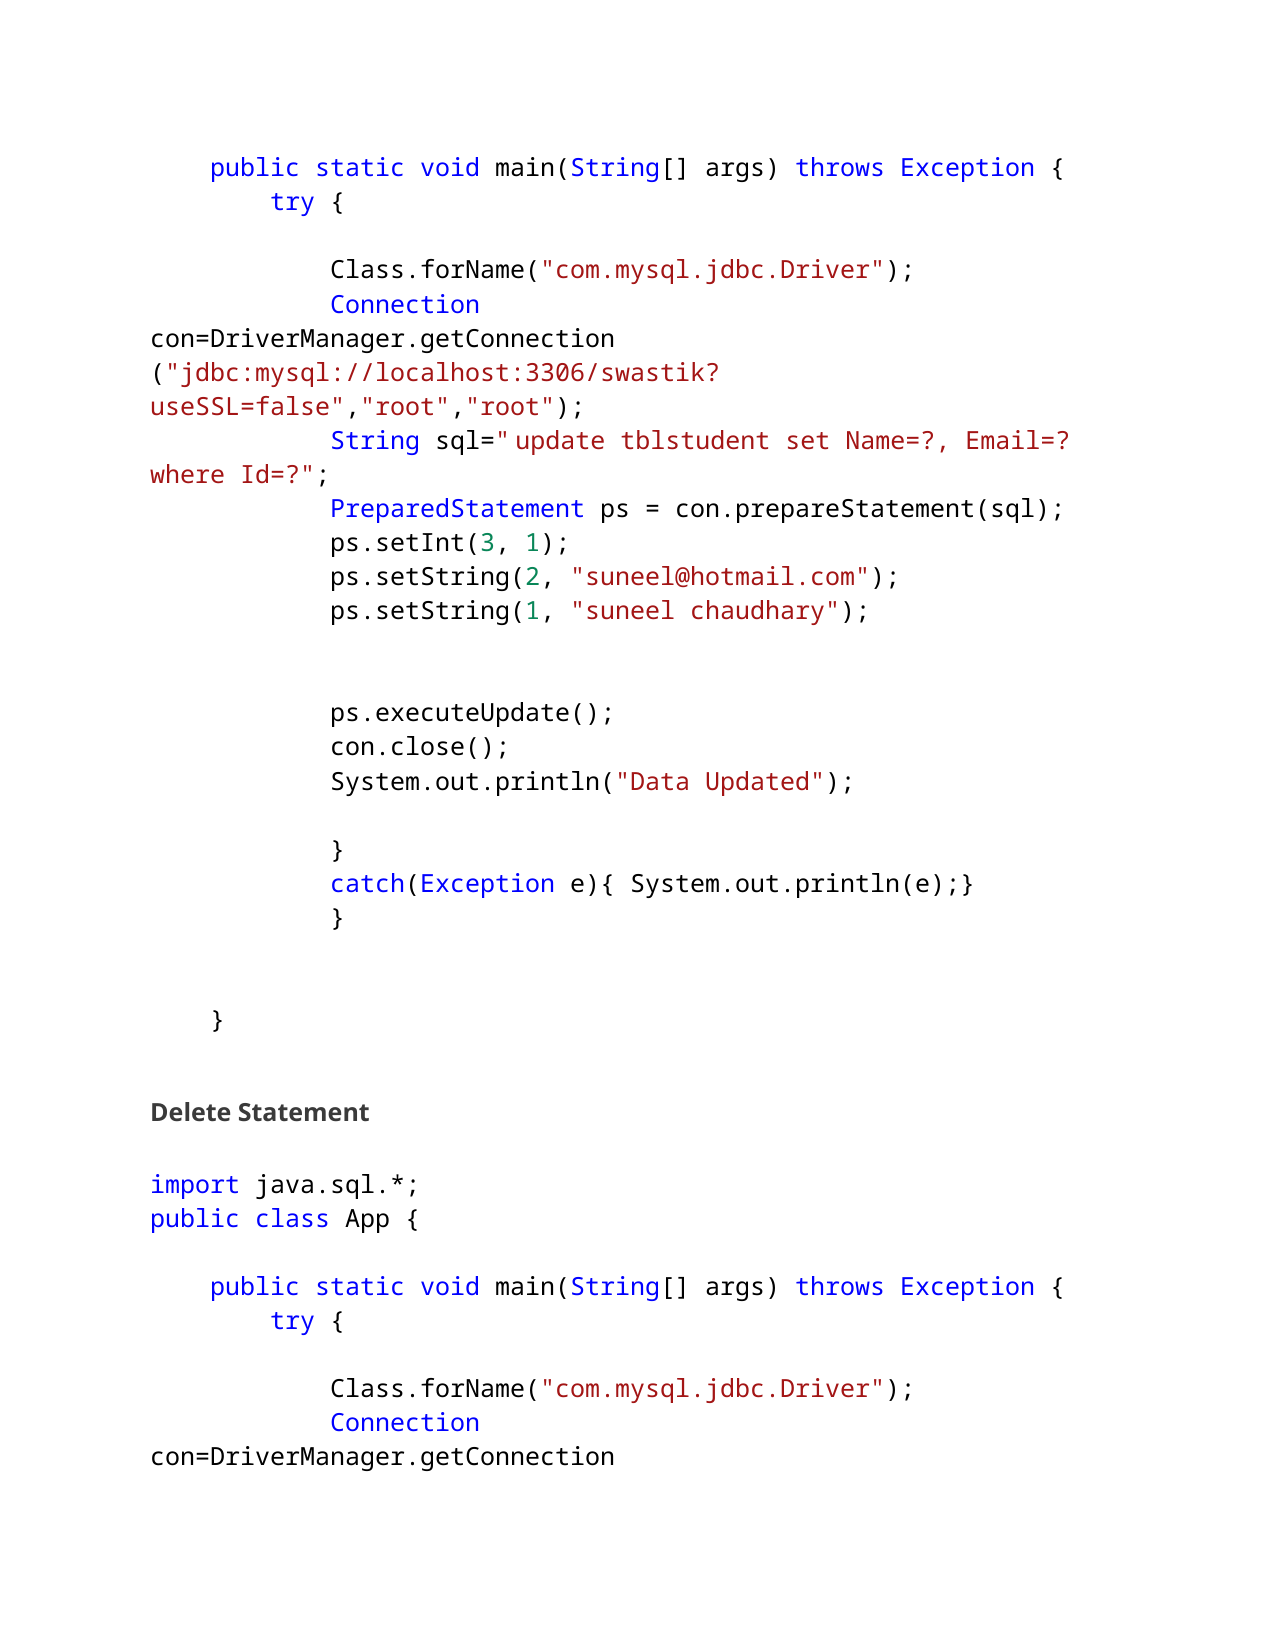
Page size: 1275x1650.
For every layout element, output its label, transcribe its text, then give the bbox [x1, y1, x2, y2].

text public static void main(String[] args) throws Exception { [150, 1268, 1125, 1302]
text } [150, 1002, 1125, 1036]
text Class.forName("com.mysql.jdbc.Driver"); [150, 1371, 1125, 1405]
text System.out.println("Data Updated"); [150, 763, 1125, 797]
text } [150, 831, 1125, 865]
text ps.setString(2, "suneel@hotmail.com"); [150, 559, 1125, 593]
text ps.setString(1, "suneel chaudhary"); [150, 593, 1125, 627]
text ps.executeUpdate(); [150, 695, 1125, 729]
text public class App { [150, 1200, 1125, 1234]
text try { [150, 1302, 1125, 1337]
text Delete Statement [150, 1095, 1125, 1129]
text Class.forName("com.mysql.jdbc.Driver"); [150, 252, 1125, 286]
text con.close(); [150, 729, 1125, 763]
text import java.sql.*; [150, 1166, 1125, 1200]
text String sql=" update tblstudent set Name=?, Email=? where Id=?"; [150, 422, 1125, 491]
text public static void main(String[] args) throws Exception { [150, 150, 1125, 184]
text } [150, 899, 1125, 933]
text catch(Exception e){ System.out.println(e);} [150, 865, 1125, 899]
text ps.setInt(3, 1); [150, 525, 1125, 559]
text try { [150, 184, 1125, 218]
text Connection con=DriverManager.getConnection("jdbc:mysql://localhost:3306/swastik?useSSL=false","root","root"); [150, 286, 1125, 422]
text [150, 1405, 1125, 1473]
text PreparedStatement ps = con.prepareStatement(sql); [150, 491, 1125, 525]
